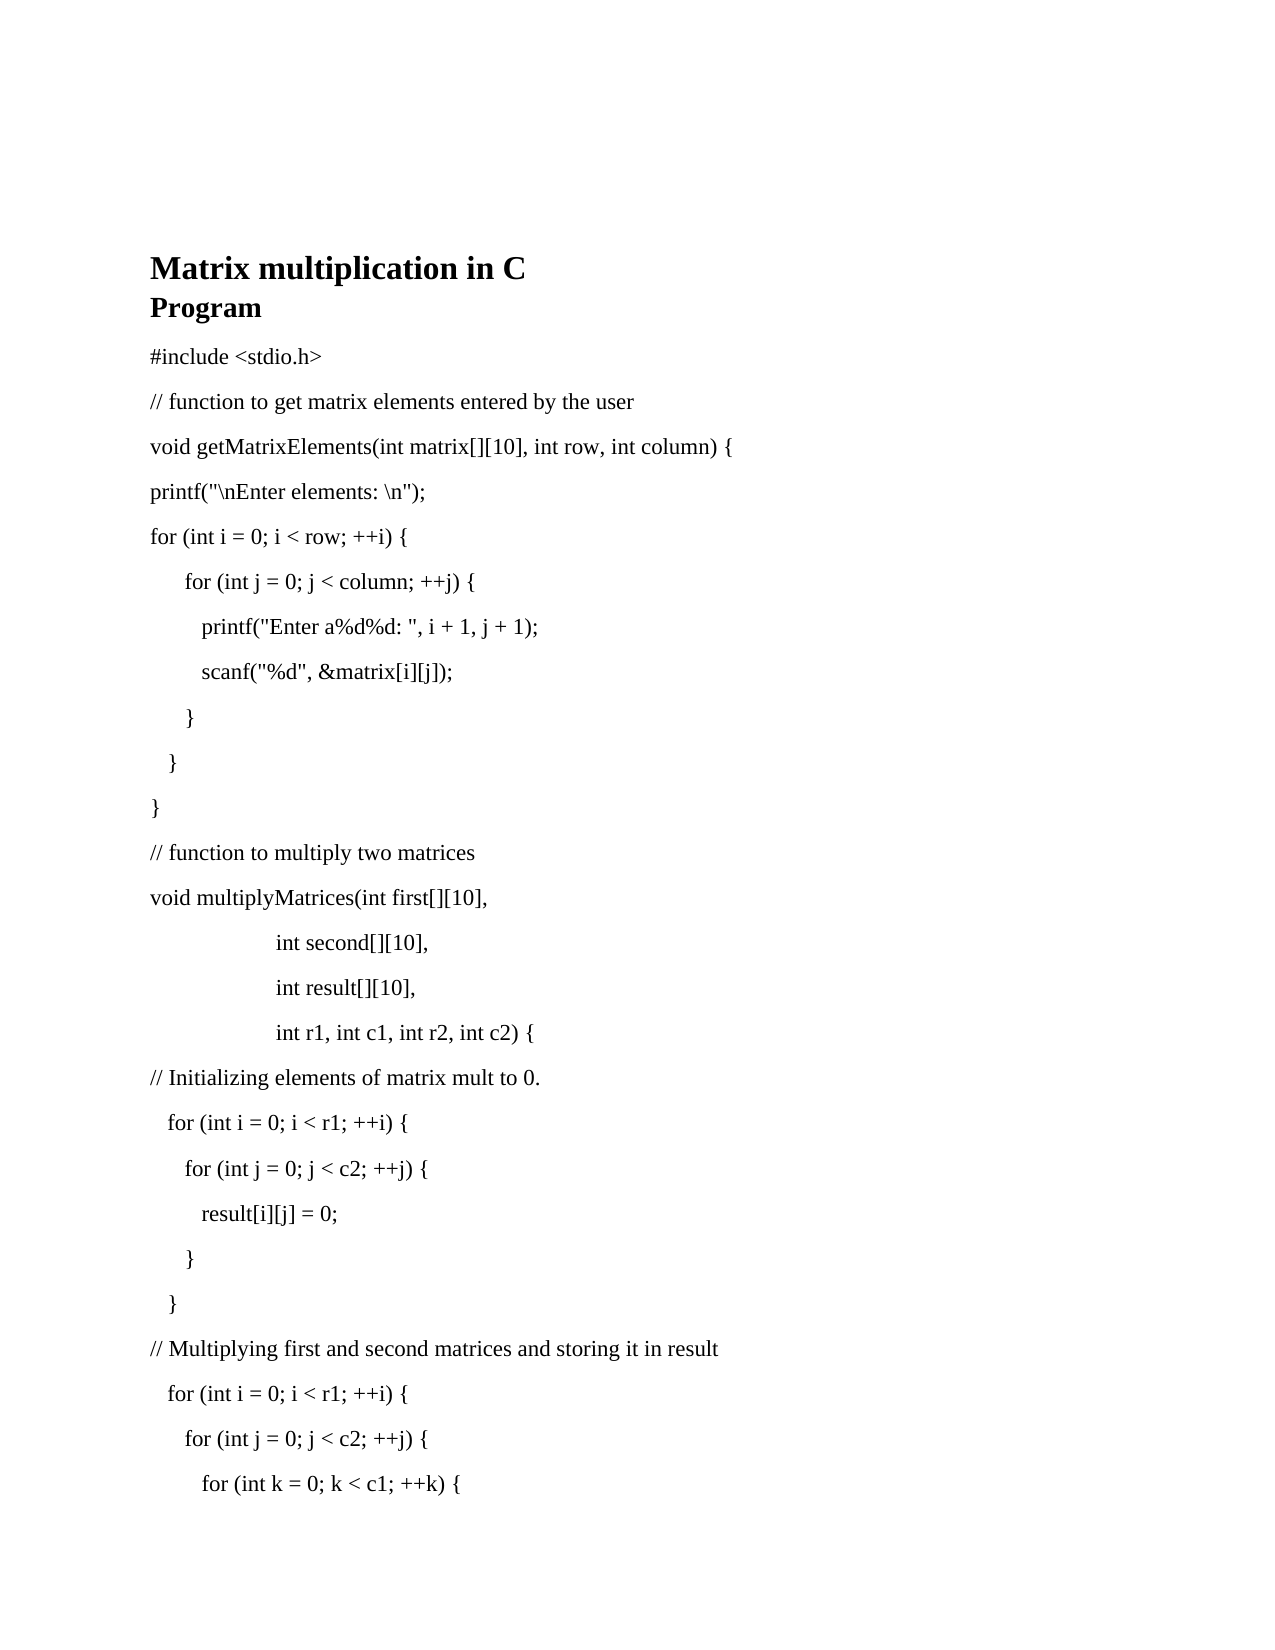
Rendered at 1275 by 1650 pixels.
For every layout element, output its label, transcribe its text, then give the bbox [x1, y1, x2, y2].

text // function to get matrix elements entered by the user [150, 388, 1125, 414]
text Program [150, 290, 1125, 323]
text } [150, 703, 1125, 730]
text void getMatrixElements(int matrix[][10], int row, int column) { [150, 433, 1125, 459]
text printf("\nEnter elements: \n"); [150, 478, 1125, 504]
subtitle Matrix multiplication in C [150, 248, 1125, 287]
text int second[][10], [150, 929, 1125, 955]
text for (int j = 0; j < c2; ++j) { [150, 1154, 1125, 1181]
text for (int i = 0; i < r1; ++i) { [150, 1380, 1125, 1406]
text int r1, int c1, int r2, int c2) { [150, 1019, 1125, 1046]
text for (int k = 0; k < c1; ++k) { [150, 1470, 1125, 1497]
text #include <stdio.h> [150, 343, 1125, 369]
text scanf("%d", &matrix[i][j]); [150, 658, 1125, 685]
text for (int i = 0; i < row; ++i) { [150, 523, 1125, 549]
text // Initializing elements of matrix mult to 0. [150, 1064, 1125, 1091]
text void multiplyMatrices(int first[][10], [150, 884, 1125, 910]
text } [150, 749, 1125, 775]
text // function to multiply two matrices [150, 839, 1125, 865]
text result[i][j] = 0; [150, 1200, 1125, 1226]
text int result[][10], [150, 974, 1125, 1001]
text // Multiplying first and second matrices and storing it in result [150, 1335, 1125, 1361]
text for (int j = 0; j < column; ++j) { [150, 568, 1125, 594]
text for (int i = 0; i < r1; ++i) { [150, 1109, 1125, 1136]
text printf("Enter a%d%d: ", i + 1, j + 1); [150, 613, 1125, 640]
text } [150, 794, 1125, 820]
text for (int j = 0; j < c2; ++j) { [150, 1425, 1125, 1452]
text } [150, 1245, 1125, 1271]
text } [150, 1290, 1125, 1316]
